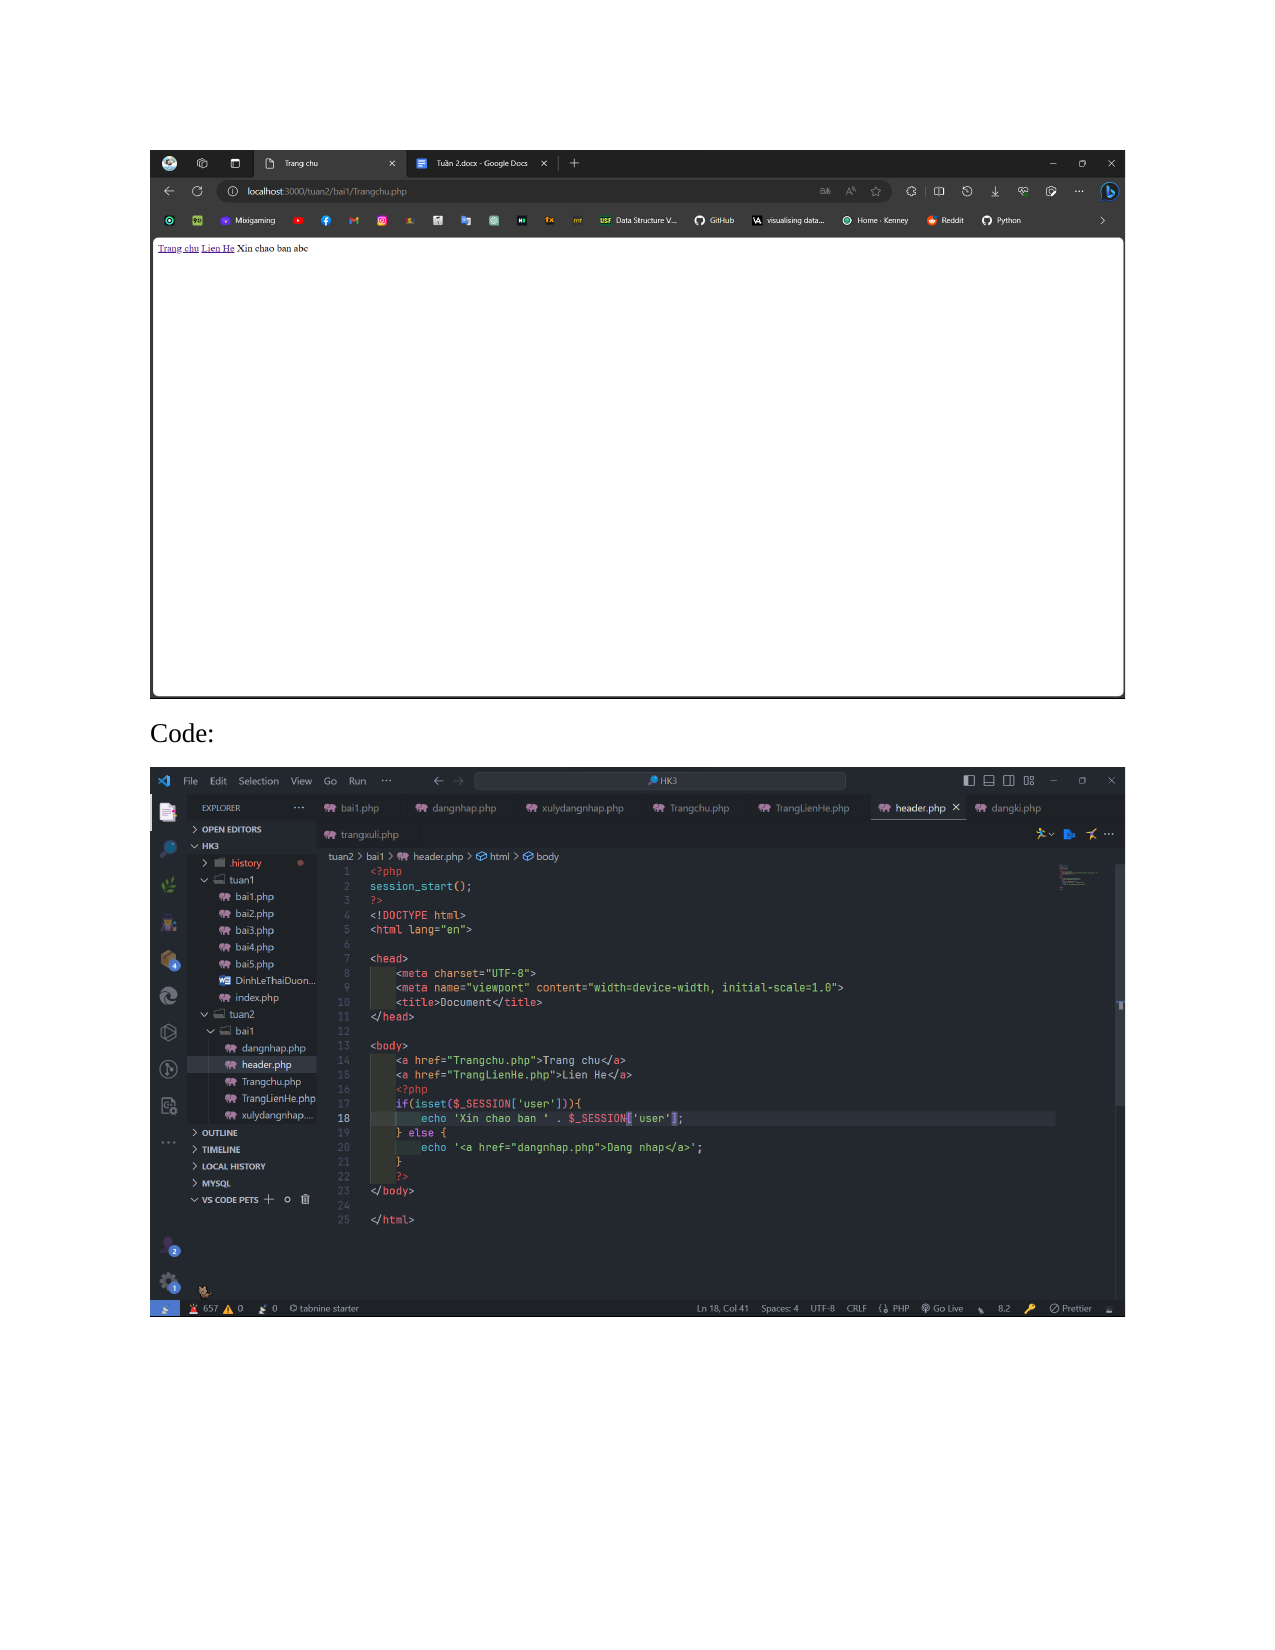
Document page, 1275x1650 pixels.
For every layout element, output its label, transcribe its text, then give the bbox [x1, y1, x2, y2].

picture [150, 150, 1125, 699]
text Code: [150, 717, 1125, 749]
picture [150, 767, 1125, 1317]
